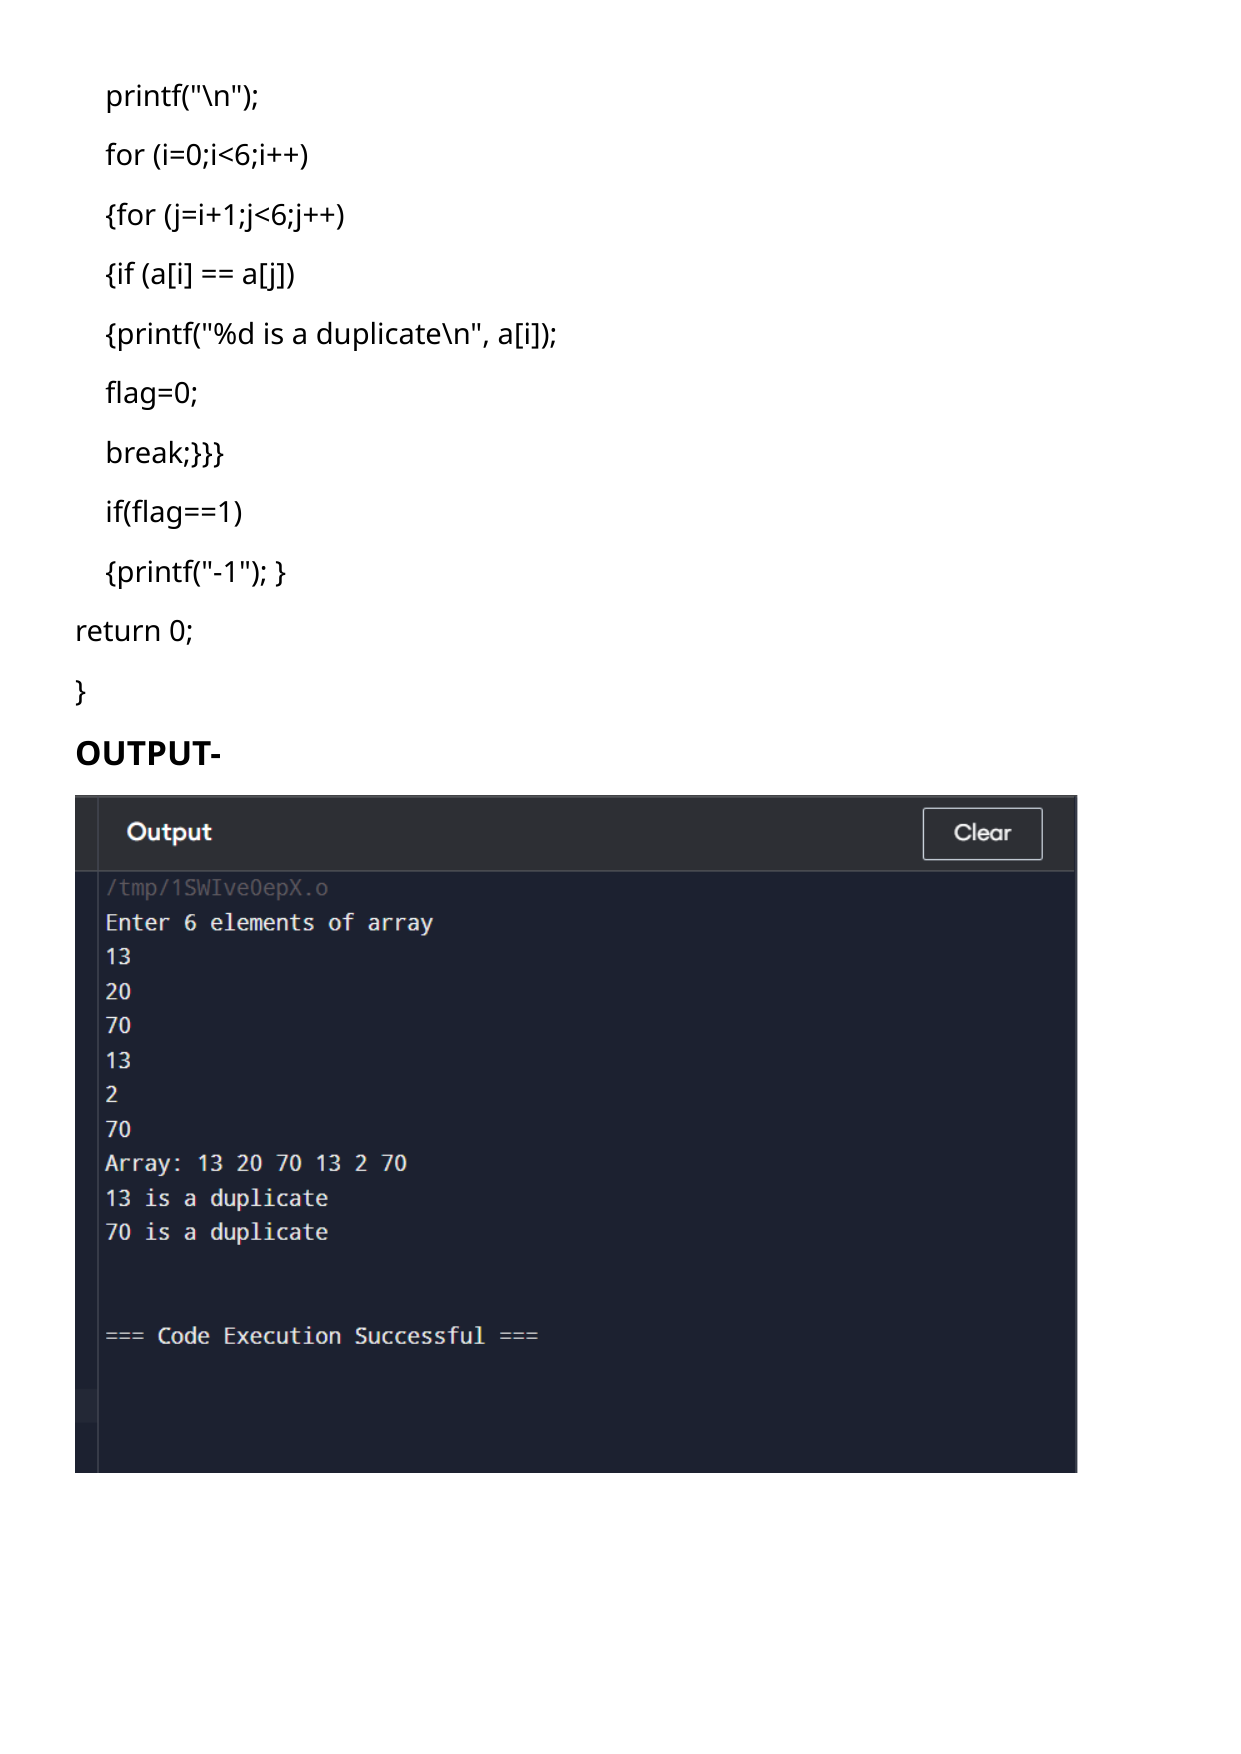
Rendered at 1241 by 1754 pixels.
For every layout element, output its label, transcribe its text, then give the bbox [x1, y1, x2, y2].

picture [75, 795, 1078, 1473]
text flag=0; [75, 372, 1165, 412]
text {printf("%d is a duplicate\n", a[i]); [75, 313, 1165, 353]
text {for (j=i+1;j<6;j++) [75, 194, 1165, 234]
text OUTPUT- [75, 729, 1165, 775]
text {if (a[i] == a[j]) [75, 253, 1165, 293]
text for (i=0;i<6;i++) [75, 134, 1165, 174]
text break;}}} [75, 432, 1165, 472]
text return 0; [75, 610, 1165, 650]
text if(flag==1) [75, 491, 1165, 531]
text {printf("-1"); } [75, 551, 1165, 591]
text printf("\n"); [75, 75, 1165, 115]
text } [75, 670, 1165, 709]
